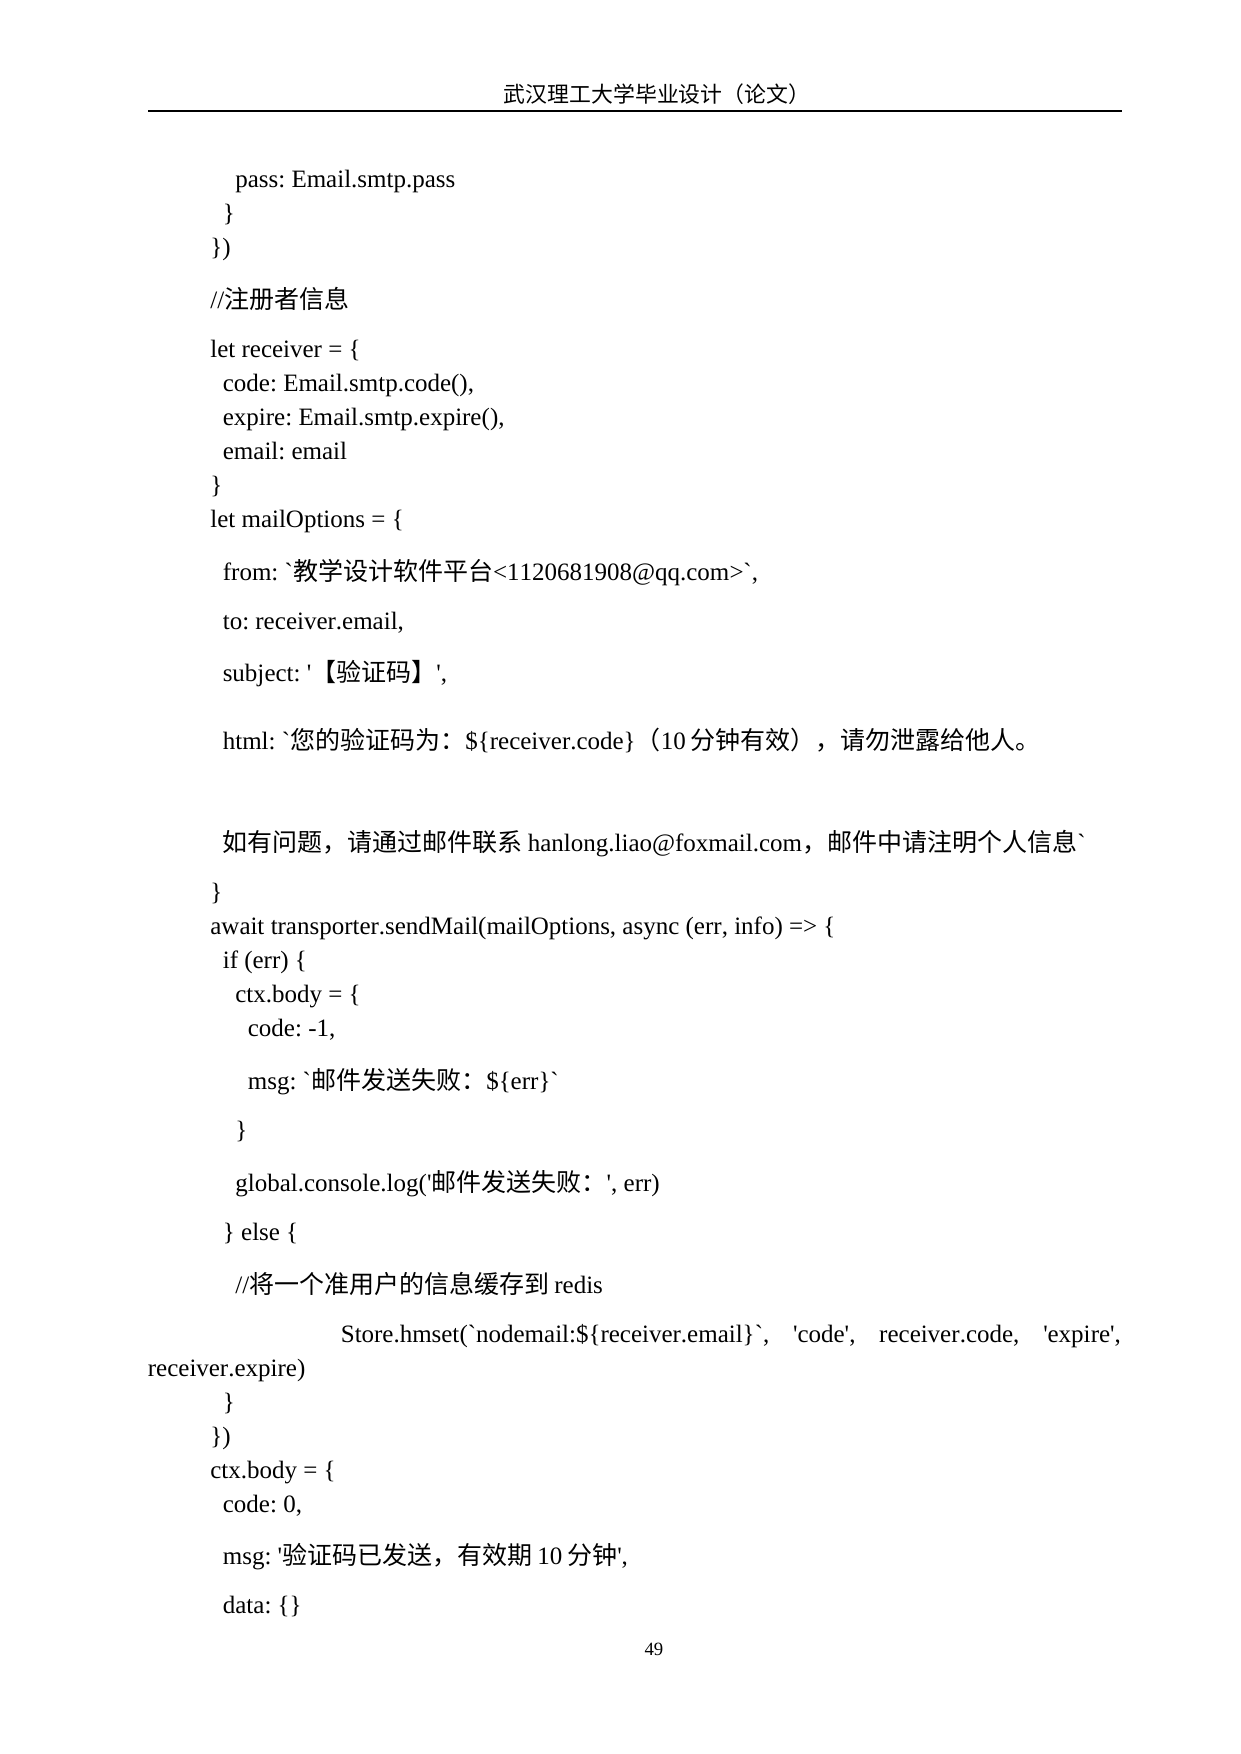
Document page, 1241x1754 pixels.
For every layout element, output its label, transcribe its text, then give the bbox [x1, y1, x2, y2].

text let mailOptions = { [148, 501, 1122, 535]
text code: -1, [148, 1011, 1122, 1044]
text } [148, 1112, 1122, 1146]
text await transporter.sendMail(mailOptions, async (err, info) => { [148, 909, 1122, 943]
text html: `您的验证码为：${receiver.code}（10分钟有效），请勿泄露给他人。 [148, 705, 1122, 773]
text ctx.body = { [148, 977, 1122, 1011]
text expire: Email.smtp.expire(), [148, 399, 1122, 433]
text msg: `邮件发送失败：${err}` [148, 1044, 1122, 1112]
text if (err) { [148, 943, 1122, 977]
text 如有问题，请通过邮件联系hanlong.liao@foxmail.com，邮件中请注明个人信息` [148, 807, 1122, 875]
text }) [148, 1418, 1122, 1452]
text //将一个准用户的信息缓存到redis [148, 1248, 1122, 1316]
text pass: Email.smtp.pass [148, 162, 1122, 196]
text code: 0, [148, 1486, 1122, 1520]
text email: email [148, 433, 1122, 467]
text data: {} [148, 1588, 1122, 1622]
text }) [148, 229, 1122, 263]
text let receiver = { [148, 331, 1122, 365]
text //注册者信息 [148, 263, 1122, 331]
text } [148, 196, 1122, 229]
text msg: '验证码已发送，有效期10分钟', [148, 1520, 1122, 1588]
text from: `教学设计软件平台<1120681908@qq.com>`, [148, 535, 1122, 603]
text global.console.log('邮件发送失败：', err) [148, 1146, 1122, 1214]
text } else { [148, 1214, 1122, 1248]
text } [148, 467, 1122, 501]
text Store.hmset(`nodemail:${receiver.email}`, 'code', receiver.code, 'expire', receiver.expire) [148, 1316, 1122, 1384]
text } [148, 875, 1122, 909]
text to: receiver.email, [148, 603, 1122, 637]
text code: Email.smtp.code(), [148, 365, 1122, 399]
text subject: '【验证码】', [148, 637, 1122, 705]
text } [148, 1384, 1122, 1418]
text ctx.body = { [148, 1452, 1122, 1486]
